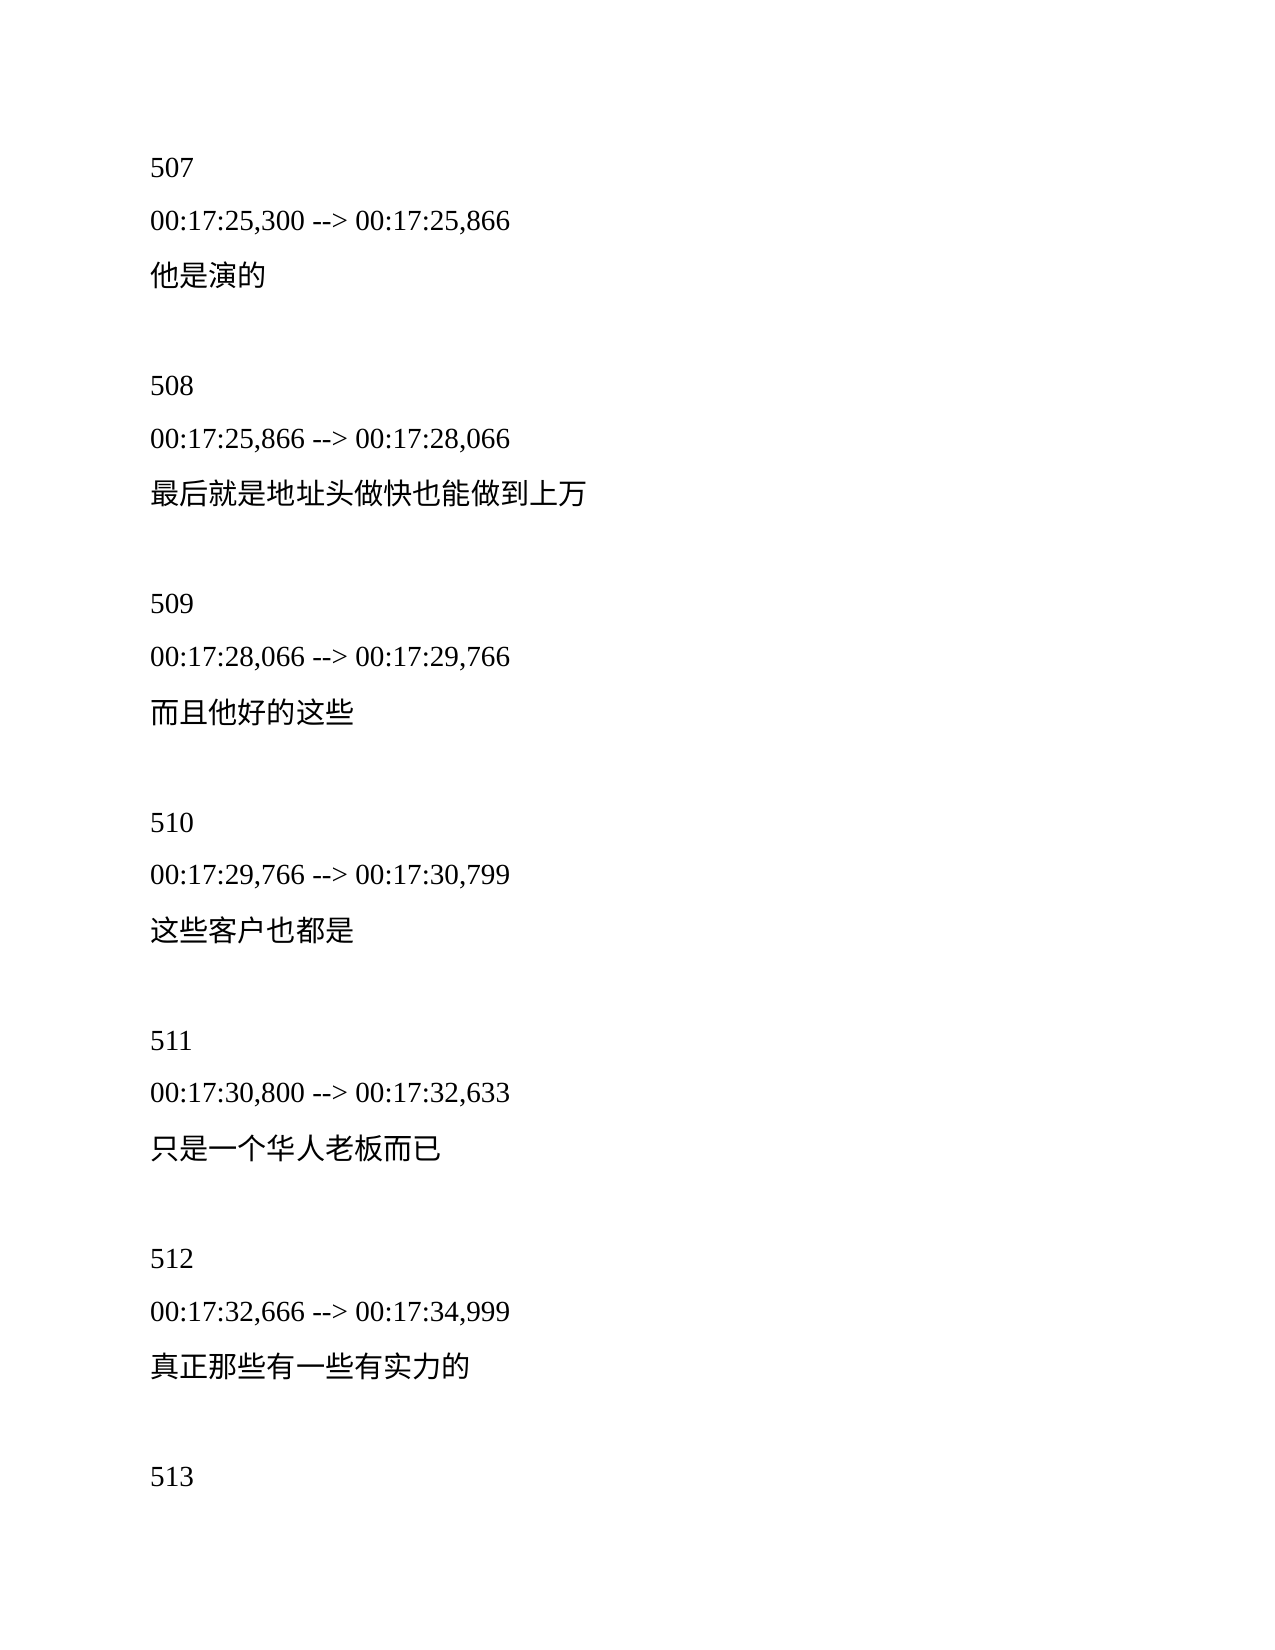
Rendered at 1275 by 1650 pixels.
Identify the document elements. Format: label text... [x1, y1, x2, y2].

text 508 [150, 368, 1125, 402]
text 00:17:32,666 --> 00:17:34,999 [150, 1294, 1125, 1327]
text 511 [150, 1023, 1125, 1056]
text 这些客户也都是 [150, 910, 1125, 950]
text 00:17:30,800 --> 00:17:32,633 [150, 1076, 1125, 1109]
text 00:17:25,300 --> 00:17:25,866 [150, 203, 1125, 236]
text 00:17:28,066 --> 00:17:29,766 [150, 639, 1125, 673]
text 513 [150, 1459, 1125, 1493]
text 510 [150, 805, 1125, 838]
text 只是一个华人老板而已 [150, 1128, 1125, 1168]
text 507 [150, 150, 1125, 183]
text 真正那些有一些有实力的 [150, 1347, 1125, 1386]
text 00:17:25,866 --> 00:17:28,066 [150, 421, 1125, 454]
text 他是演的 [150, 255, 1125, 295]
text 512 [150, 1241, 1125, 1275]
text 最后就是地址头做快也能做到上万 [150, 474, 1125, 513]
text 509 [150, 586, 1125, 620]
text 而且他好的这些 [150, 692, 1125, 732]
text 00:17:29,766 --> 00:17:30,799 [150, 857, 1125, 891]
